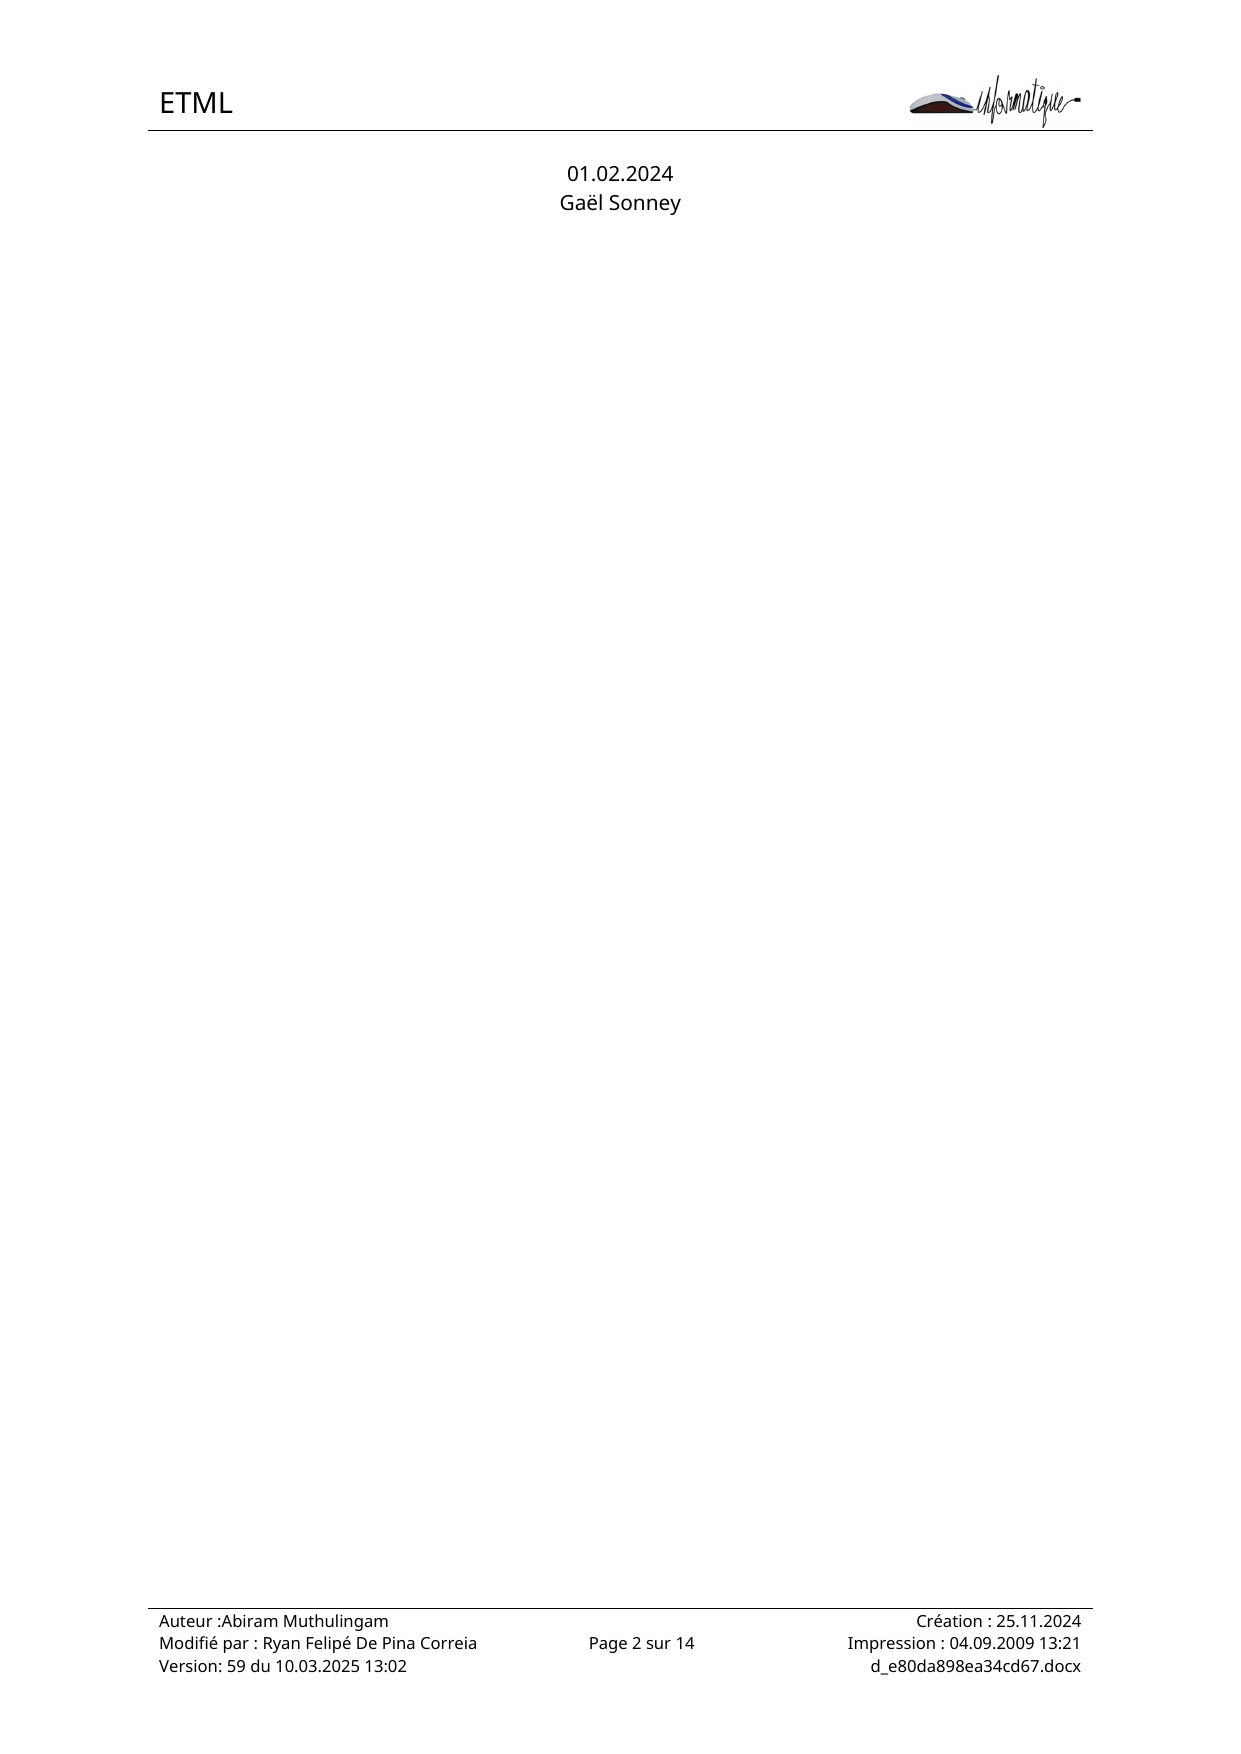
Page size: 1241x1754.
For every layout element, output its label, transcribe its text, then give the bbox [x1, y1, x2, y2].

text 01.02.2024 [148, 159, 1092, 188]
picture [909, 75, 1082, 128]
text Gaël Sonney [148, 188, 1092, 216]
